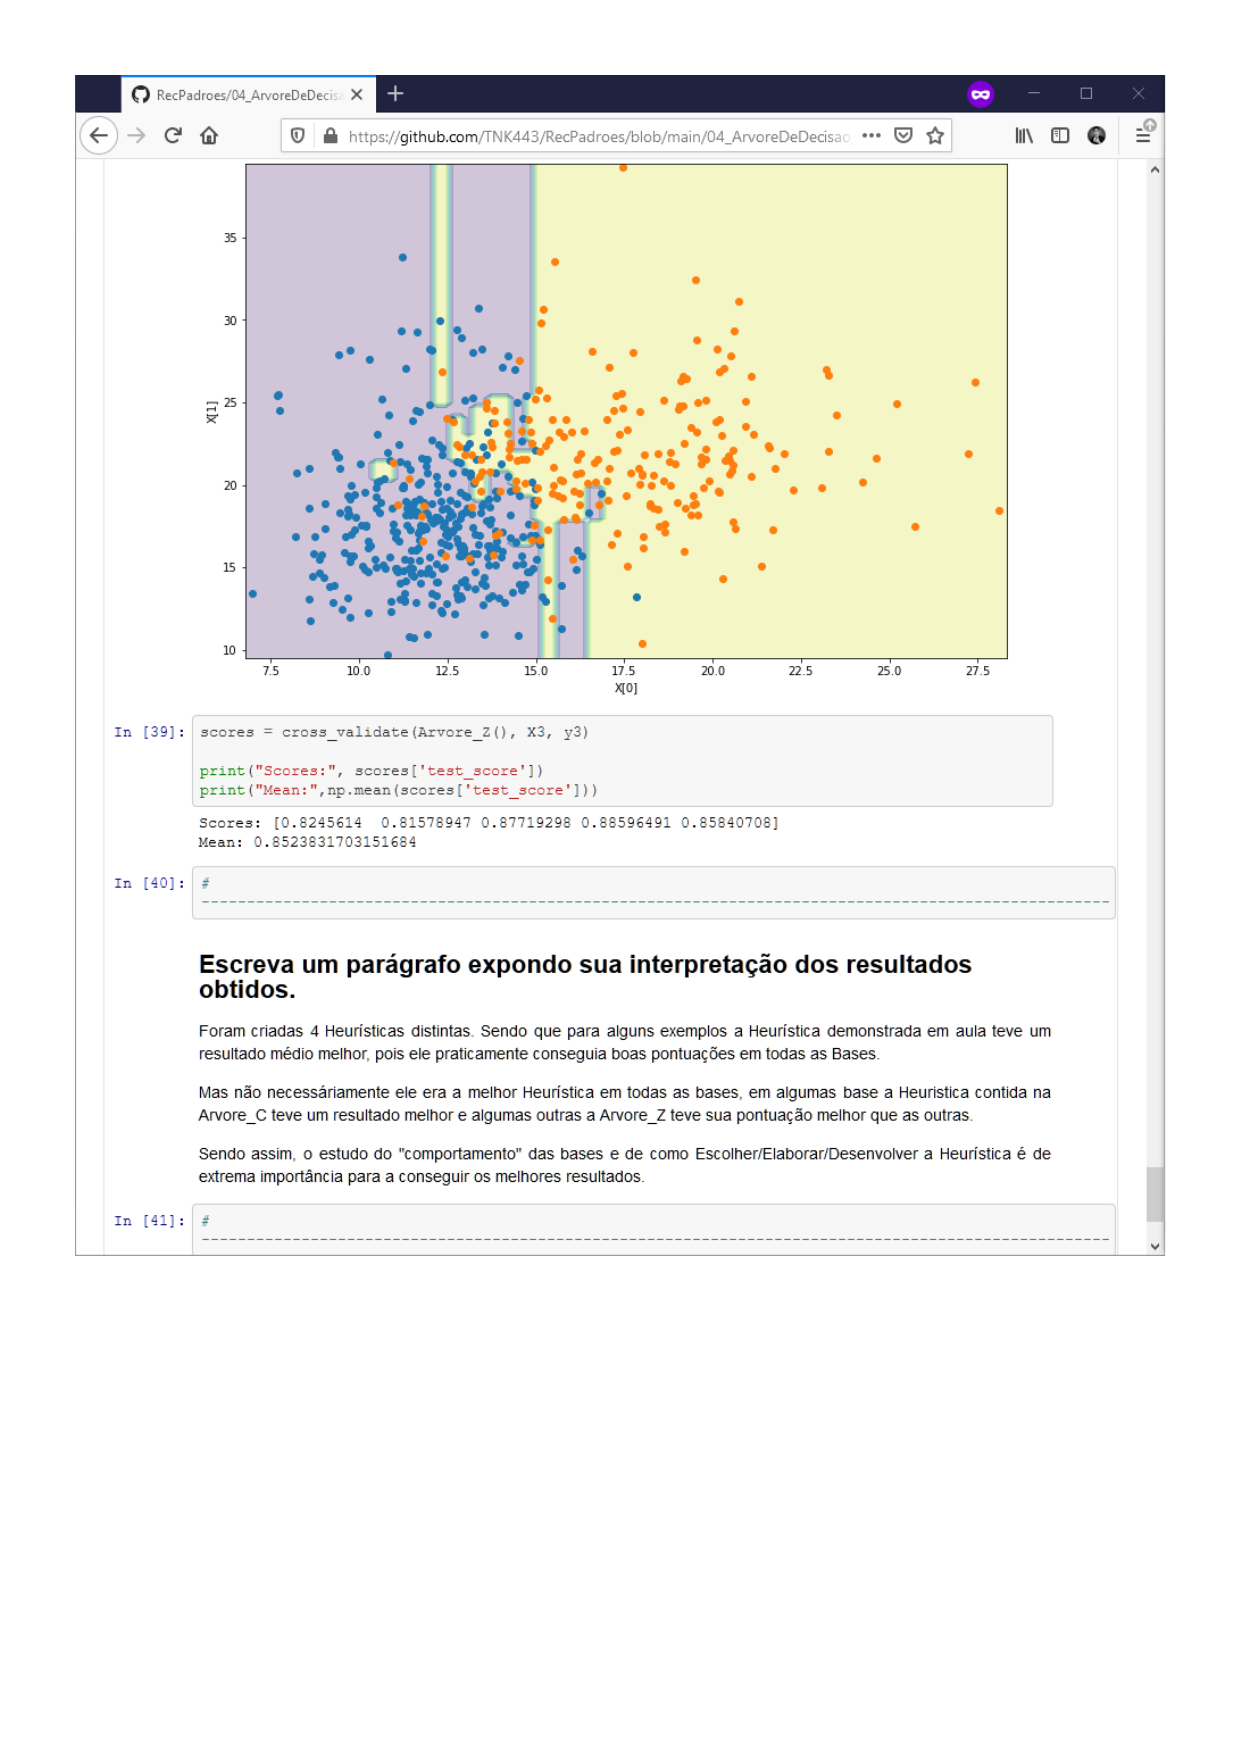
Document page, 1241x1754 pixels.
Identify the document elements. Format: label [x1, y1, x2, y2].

picture [75, 75, 1166, 1256]
